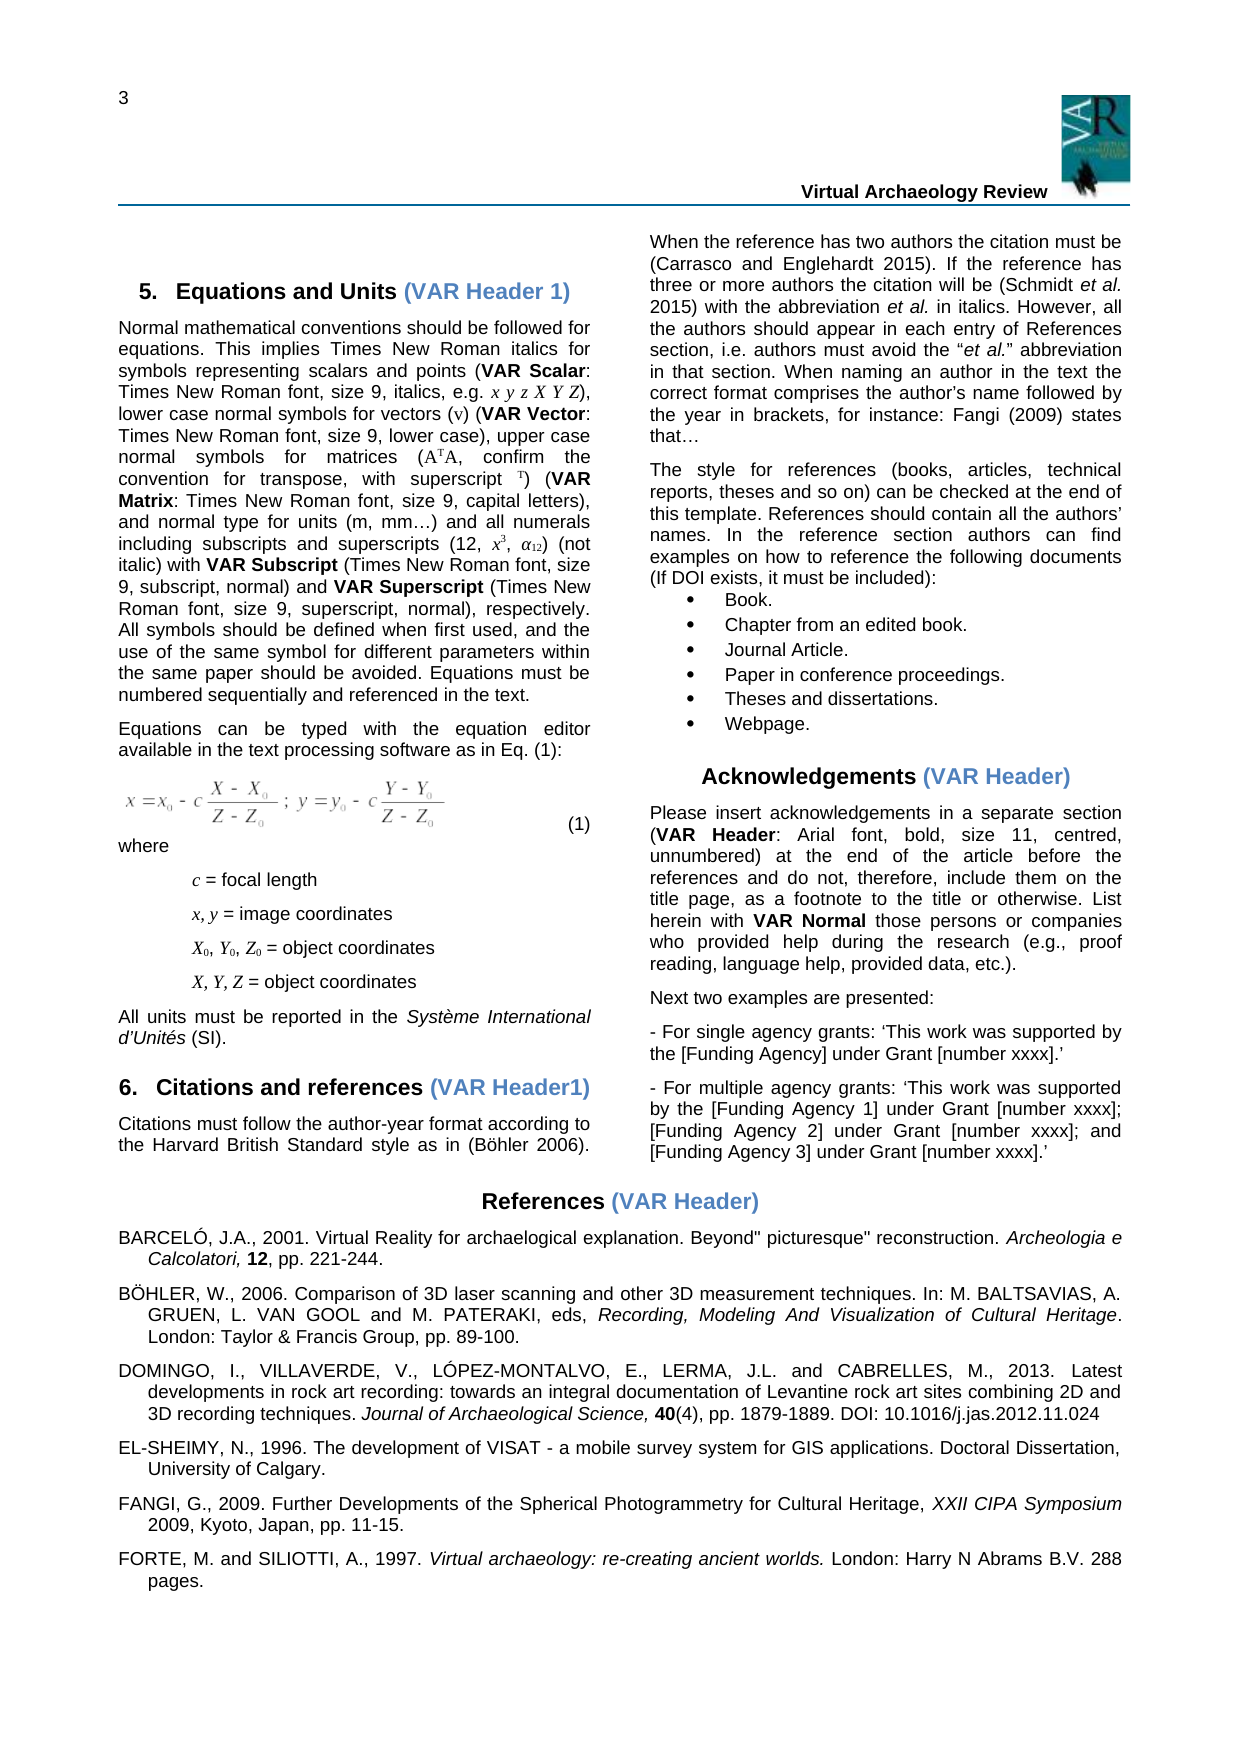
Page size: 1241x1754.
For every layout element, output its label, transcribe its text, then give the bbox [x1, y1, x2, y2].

text Citations must follow the author-year format according to the Harvard British Standard style as in (Böhler 2006). When the reference has two authors the citation must be (Carrasco and Englehardt 2015). If the reference has three or more authors the citation will be (Schmidt et al. 2015) with the abbreviation et al. in italics. However, all the authors should appear in each entry of References section, i.e. authors must avoid the “et al.” abbreviation in that section. When naming an author in the text the correct format comprises the author’s name followed by the year in brackets, for instance: Fangi (2009) states that… [649, 231, 1122, 447]
list Theses and dissertations. [687, 688, 1122, 710]
list Chapter from an edited book. [687, 613, 1122, 635]
text Please insert acknowledgements in a separate section (VAR Header: Arial font, bold, size 11, centred, unnumbered) at the end of the article before the references and do not, therefore, include them on the title page, as a footnote to the title or otherwise. List herein with VAR Normal those persons or companies who provided help during the research (e.g., proof reading, language help, provided data, etc.). [649, 802, 1122, 974]
text where [118, 835, 591, 856]
text X, Y, Z = object coordinates [118, 971, 591, 993]
text BÖHLER, W., 2006. Comparison of 3D laser scanning and other 3D measurement techniques. In: M. BALTSAVIAS, A. GRUEN, L. VAN GOOL and M. PATERAKI, eds, Recording, Modeling And Visualization of Cultural Heritage. London: Taylor & Francis Group, pp. 89-100. [118, 1282, 1122, 1347]
text All units must be reported in the Système International d’Unités (SI). [118, 1005, 591, 1048]
text Normal mathematical conventions should be followed for equations. This implies Times New Roman italics for symbols representing scalars and points (VAR Scalar: Times New Roman font, size 9, italics, e.g. x y z X Y Z), lower case normal symbols for vectors (v) (VAR Vector: Times New Roman font, size 9, lower case), upper case normal symbols for matrices (ATA, confirm the convention for transpose, with superscript T) (VAR Matrix: Times New Roman font, size 9, capital letters), and normal type for units (m, mm…) and all numerals including subscripts and superscripts (12, x3, α12) (not italic) with VAR Subscript (Times New Roman font, size 9, subscript, normal) and VAR Superscript (Times New Roman font, size 9, superscript, normal), respectively. All symbols should be defined when first used, and the use of the same symbol for different parameters within the same paper should be avoided. Equations must be numbered sequentially and referenced in the text. [118, 317, 591, 705]
text References (VAR Header) [118, 1188, 1122, 1214]
list Paper in conference proceedings. [687, 663, 1122, 685]
text The style for references (books, articles, technical reports, theses and so on) can be checked at the end of this template. References should contain all the authors’ names. In the reference section authors can find examples on how to reference the following documents (If DOI exists, it must be included): [649, 459, 1122, 589]
list Book. [687, 589, 1122, 610]
text BARCELÓ, J.A., 2001. Virtual Reality for archaelogical explanation. Beyond" picturesque" reconstruction. Archeologia e Calcolatori, 12, pp. 221-244. [118, 1227, 1122, 1270]
text FORTE, M. and SILIOTTI, A., 1997. Virtual archaeology: re-creating ancient worlds. London: Harry N Abrams B.V. 288 pages. [118, 1548, 1122, 1591]
text - For single agency grants: ‘This work was supported by the [Funding Agency] under Grant [number xxxx].’ [649, 1021, 1122, 1064]
list Journal Article. [687, 638, 1122, 660]
text - For multiple agency grants: ‘This work was supported by the [Funding Agency 1] under Grant [number xxxx]; [Funding Agency 2] under Grant [number xxxx]; and [Funding Agency 3] under Grant [number xxxx].’ [649, 1077, 1122, 1163]
text X0, Y0, Z0 = object coordinates [118, 937, 591, 959]
text Next two examples are presented: [649, 987, 1122, 1008]
text (1) [118, 773, 591, 835]
text Equations and Units (VAR Header 1) [118, 278, 591, 304]
text c = focal length [118, 869, 591, 890]
picture [1061, 95, 1131, 199]
text FANGI, G., 2009. Further Developments of the Spherical Photogrammetry for Cultural Heritage, XXII CIPA Symposium 2009, Kyoto, Japan, pp. 11-15. [118, 1492, 1122, 1535]
list Webpage. [687, 713, 1122, 735]
text x, y = image coordinates [118, 903, 591, 924]
text DOMINGO, I., VILLAVERDE, V., LÓPEZ-MONTALVO, E., LERMA, J.L. and CABRELLES, M., 2013. Latest developments in rock art recording: towards an integral documentation of Levantine rock art sites combining 2D and 3D recording techniques. Journal of Archaeological Science, 40(4), pp. 1879-1889. DOI: 10.1016/j.jas.2012.11.024 [118, 1359, 1122, 1424]
text Acknowledgements (VAR Header) [649, 763, 1122, 789]
text EL-SHEIMY, N., 1996. The development of VISAT - a mobile survey system for GIS applications. Doctoral Dissertation, University of Calgary. [118, 1437, 1122, 1480]
text Equations can be typed with the equation editor available in the text processing software as in Eq. (1): [118, 718, 591, 761]
text Citations and references (VAR Header1) [118, 1073, 591, 1100]
